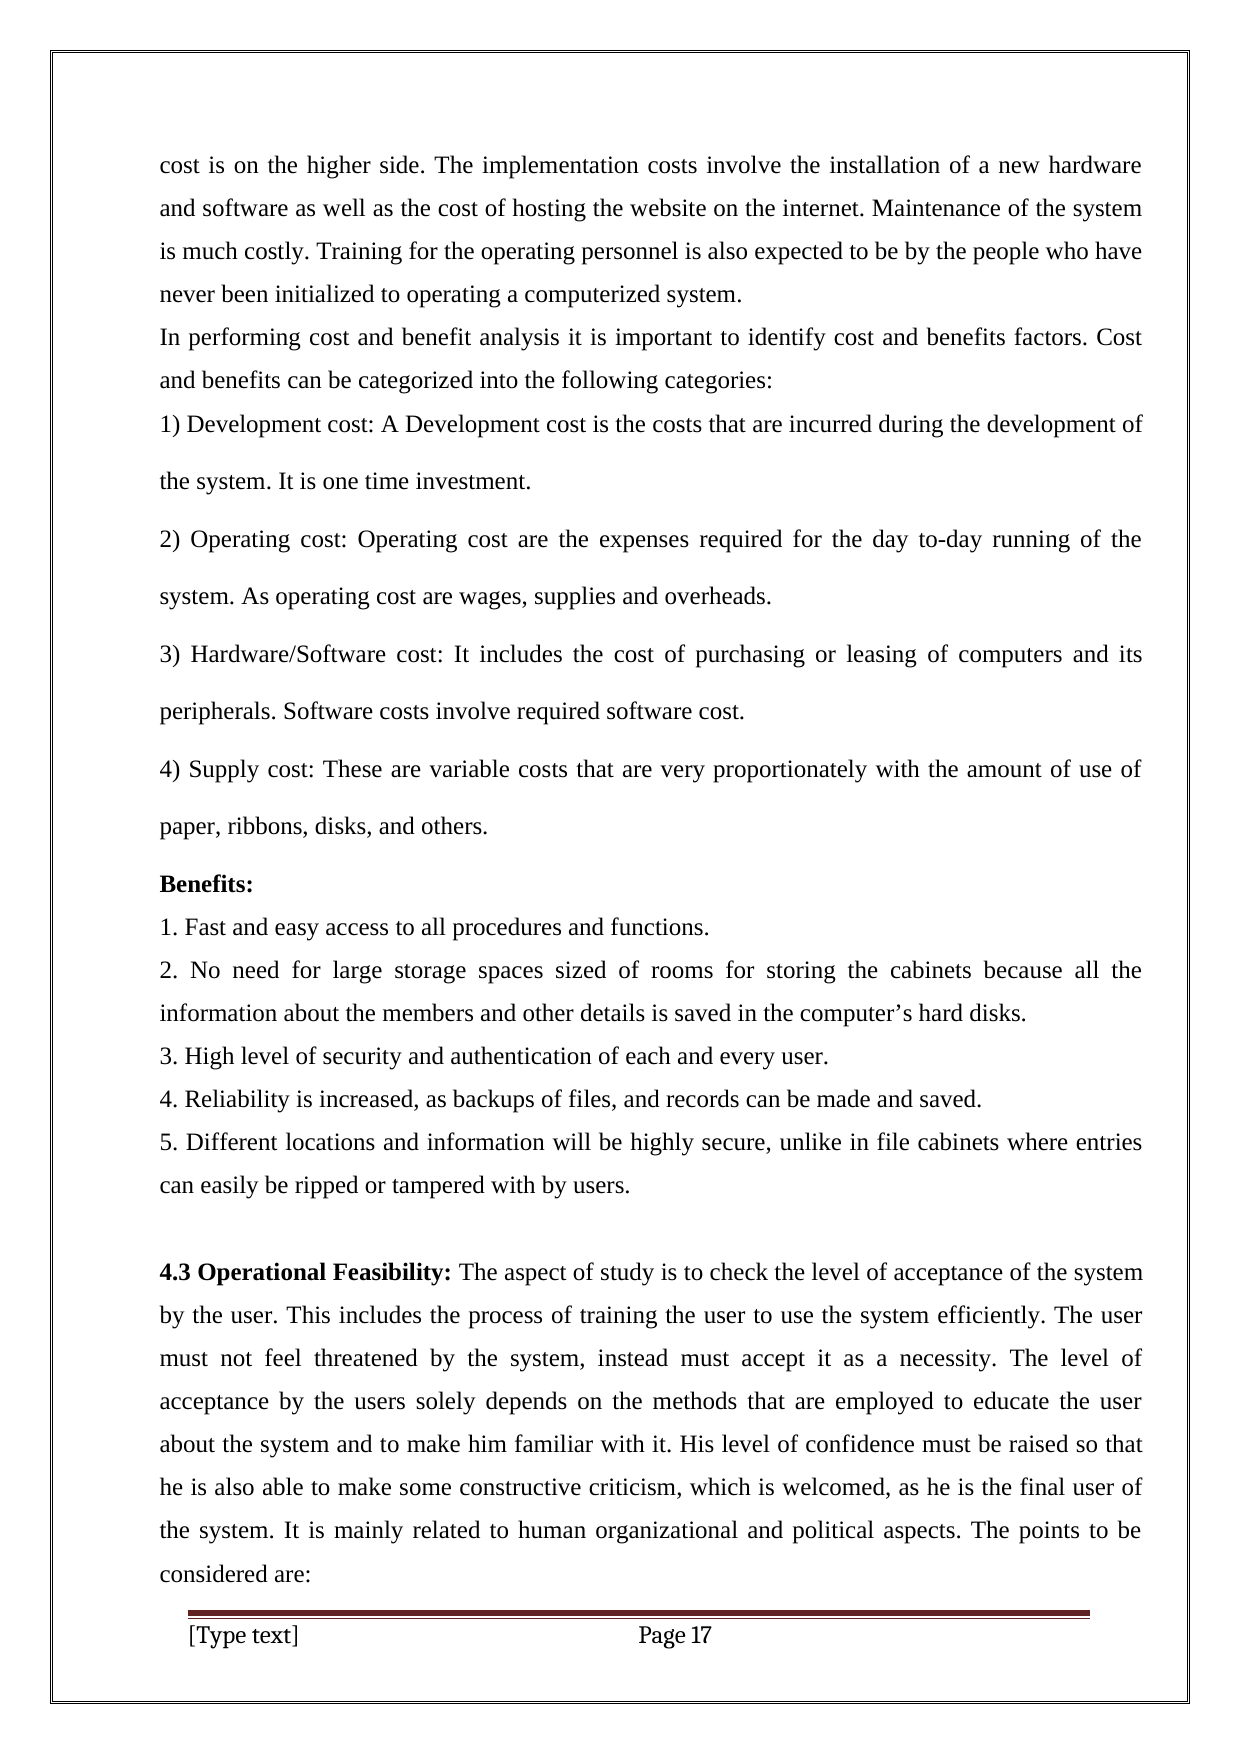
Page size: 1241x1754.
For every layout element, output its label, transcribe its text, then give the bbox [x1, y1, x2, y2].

list 1. Fast and easy access to all procedures and functions. [159, 912, 1144, 941]
list 4.3 Operational Feasibility: The aspect of study is to check the level of acceptance of the system by the user. This includes the process of training the user to use the system efficiently. The user must not feel threatened by the system, instead must accept it as a necessity. The level of acceptance by the users solely depends on the methods that are employed to educate the user about the system and to make him familiar with it. His level of confidence must be raised so that he is also able to make some constructive criticism, which is welcomed, as he is the final user of the system. It is mainly related to human organizational and political aspects. The points to be considered are: [159, 1257, 1144, 1587]
list 2. No need for large storage spaces sized of rooms for storing the cabinets because all the information about the members and other details is saved in the computer’s hard disks. [159, 955, 1144, 1027]
list 5. Different locations and information will be highly secure, unlike in file cabinets where entries can easily be ripped or tampered with by users. [159, 1127, 1144, 1199]
list 3. High level of security and authentication of each and every user. [159, 1041, 1144, 1070]
list In performing cost and benefit analysis it is important to identify cost and benefits factors. Cost and benefits can be categorized into the following categories: [159, 322, 1144, 394]
list 1) Development cost: A Development cost is the costs that are incurred during the development of the system. It is one time investment. [159, 409, 1144, 495]
list Benefits: [159, 869, 1144, 897]
list 2) Operating cost: Operating cost are the expenses required for the day to-day running of the system. As operating cost are wages, supplies and overheads. [159, 524, 1144, 610]
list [159, 150, 1144, 308]
list 4) Supply cost: These are variable costs that are very proportionately with the amount of use of paper, ribbons, disks, and others. [159, 754, 1144, 840]
list 4. Reliability is increased, as backups of files, and records can be made and saved. [159, 1084, 1144, 1113]
list 3) Hardware/Software cost: It includes the cost of purchasing or leasing of computers and its peripherals. Software costs involve required software cost. [159, 639, 1144, 725]
